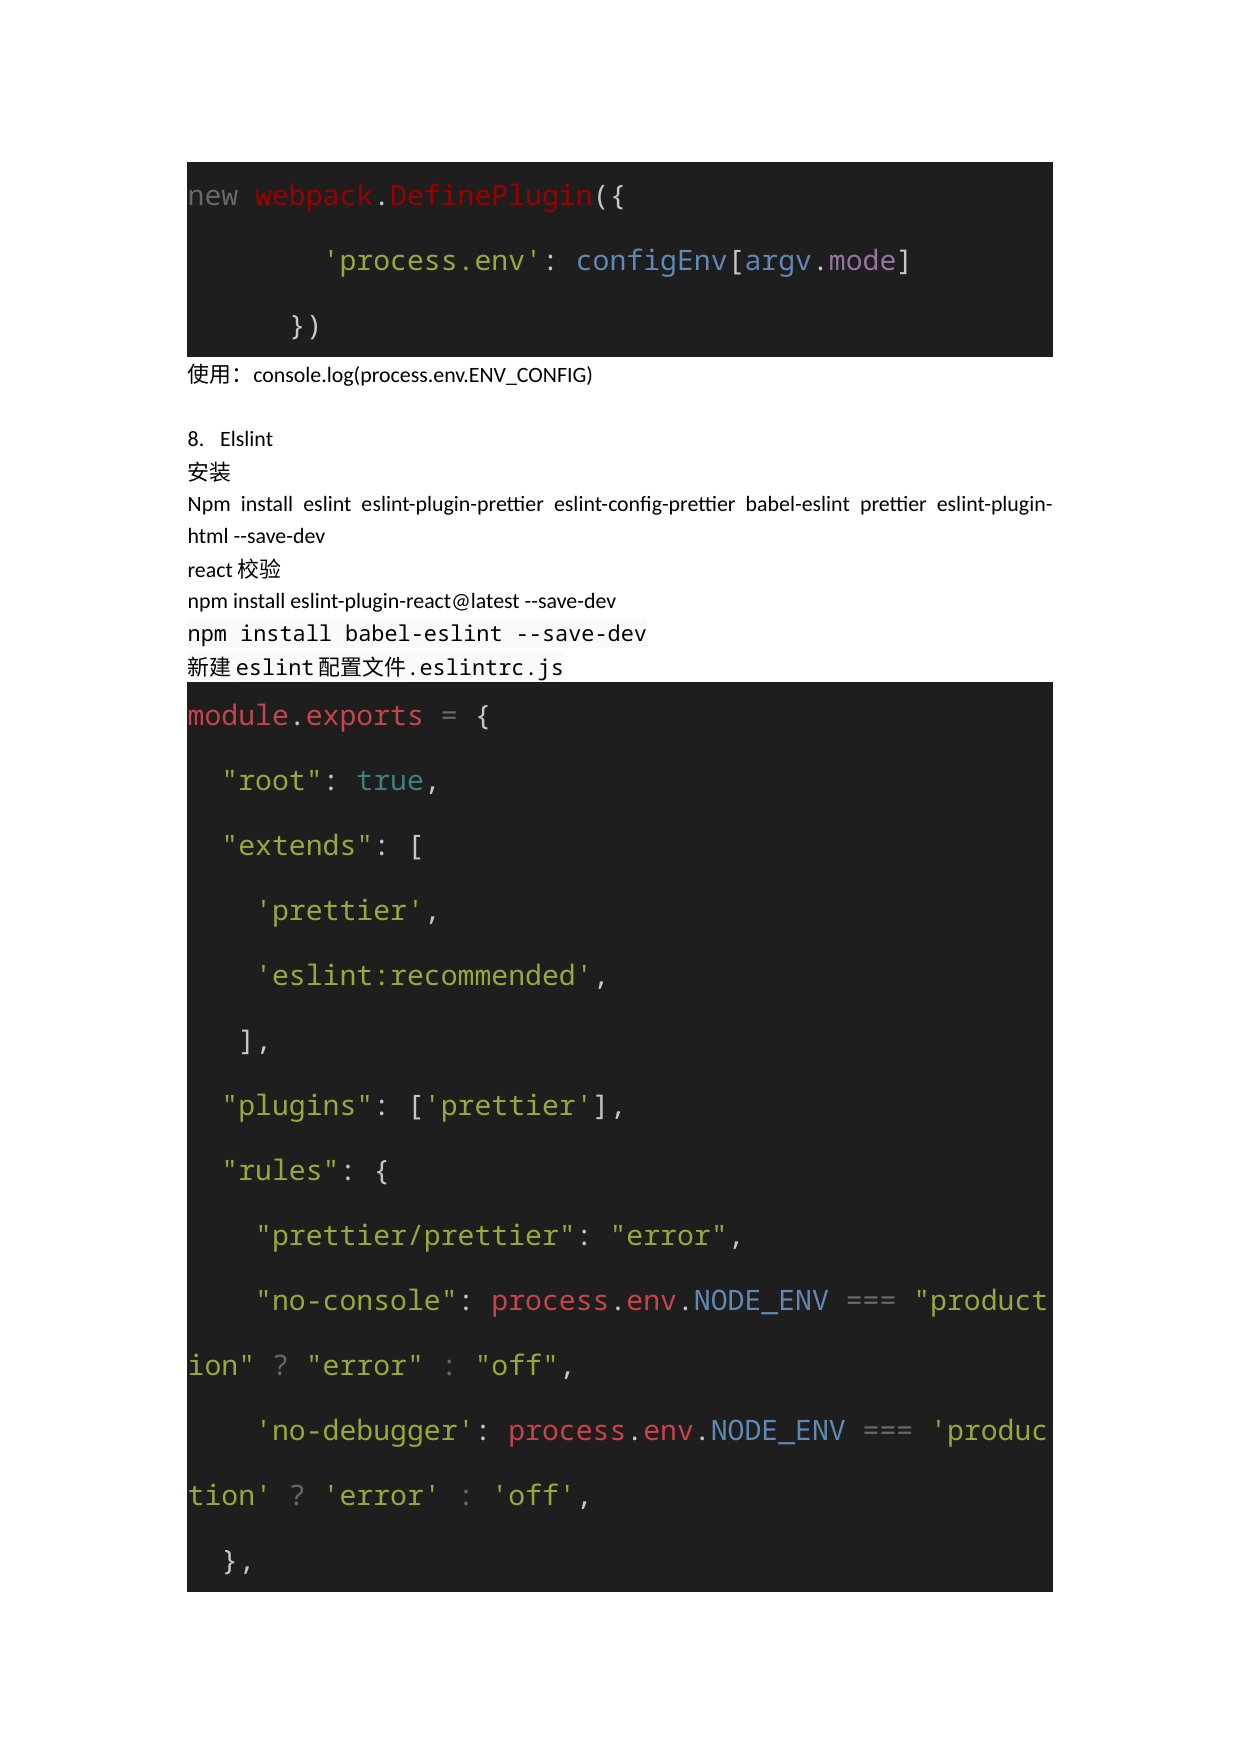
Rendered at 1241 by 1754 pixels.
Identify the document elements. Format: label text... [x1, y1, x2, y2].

text ], [187, 1007, 1053, 1072]
text module.exports = { [187, 682, 1053, 747]
list 新建eslint配置文件.eslintrc.js [187, 649, 1053, 682]
text "root": true, [187, 747, 1053, 812]
text 'prettier', [187, 877, 1053, 942]
list npm install babel-eslint --save-dev [187, 617, 1053, 649]
list 安装 [187, 454, 1053, 487]
list Elslint [187, 422, 1053, 454]
text "extends": [ [187, 812, 1053, 877]
text new webpack.DefinePlugin({ [187, 162, 1053, 227]
text }) [187, 292, 1053, 357]
text }, [187, 1527, 1053, 1592]
text 'eslint:recommended', [187, 942, 1053, 1007]
text "plugins": ['prettier'], [187, 1072, 1053, 1137]
text "rules": { [187, 1137, 1053, 1202]
list npm install eslint-plugin-react@latest --save-dev [187, 584, 1053, 617]
list react校验 [187, 552, 1053, 584]
text "no-console": process.env.NODE_ENV === "production" ? "error" : "off", [187, 1267, 1053, 1397]
text "prettier/prettier": "error", [187, 1202, 1053, 1267]
list 使用：console.log(process.env.ENV_CONFIG) [187, 357, 1053, 389]
text 'process.env': configEnv[argv.mode] [187, 227, 1053, 292]
list Npm install eslint eslint-plugin-prettier eslint-config-prettier babel-eslint prettier eslint-plugin-html --save-dev [187, 487, 1053, 552]
text 'no-debugger': process.env.NODE_ENV === 'production' ? 'error' : 'off', [187, 1397, 1053, 1527]
